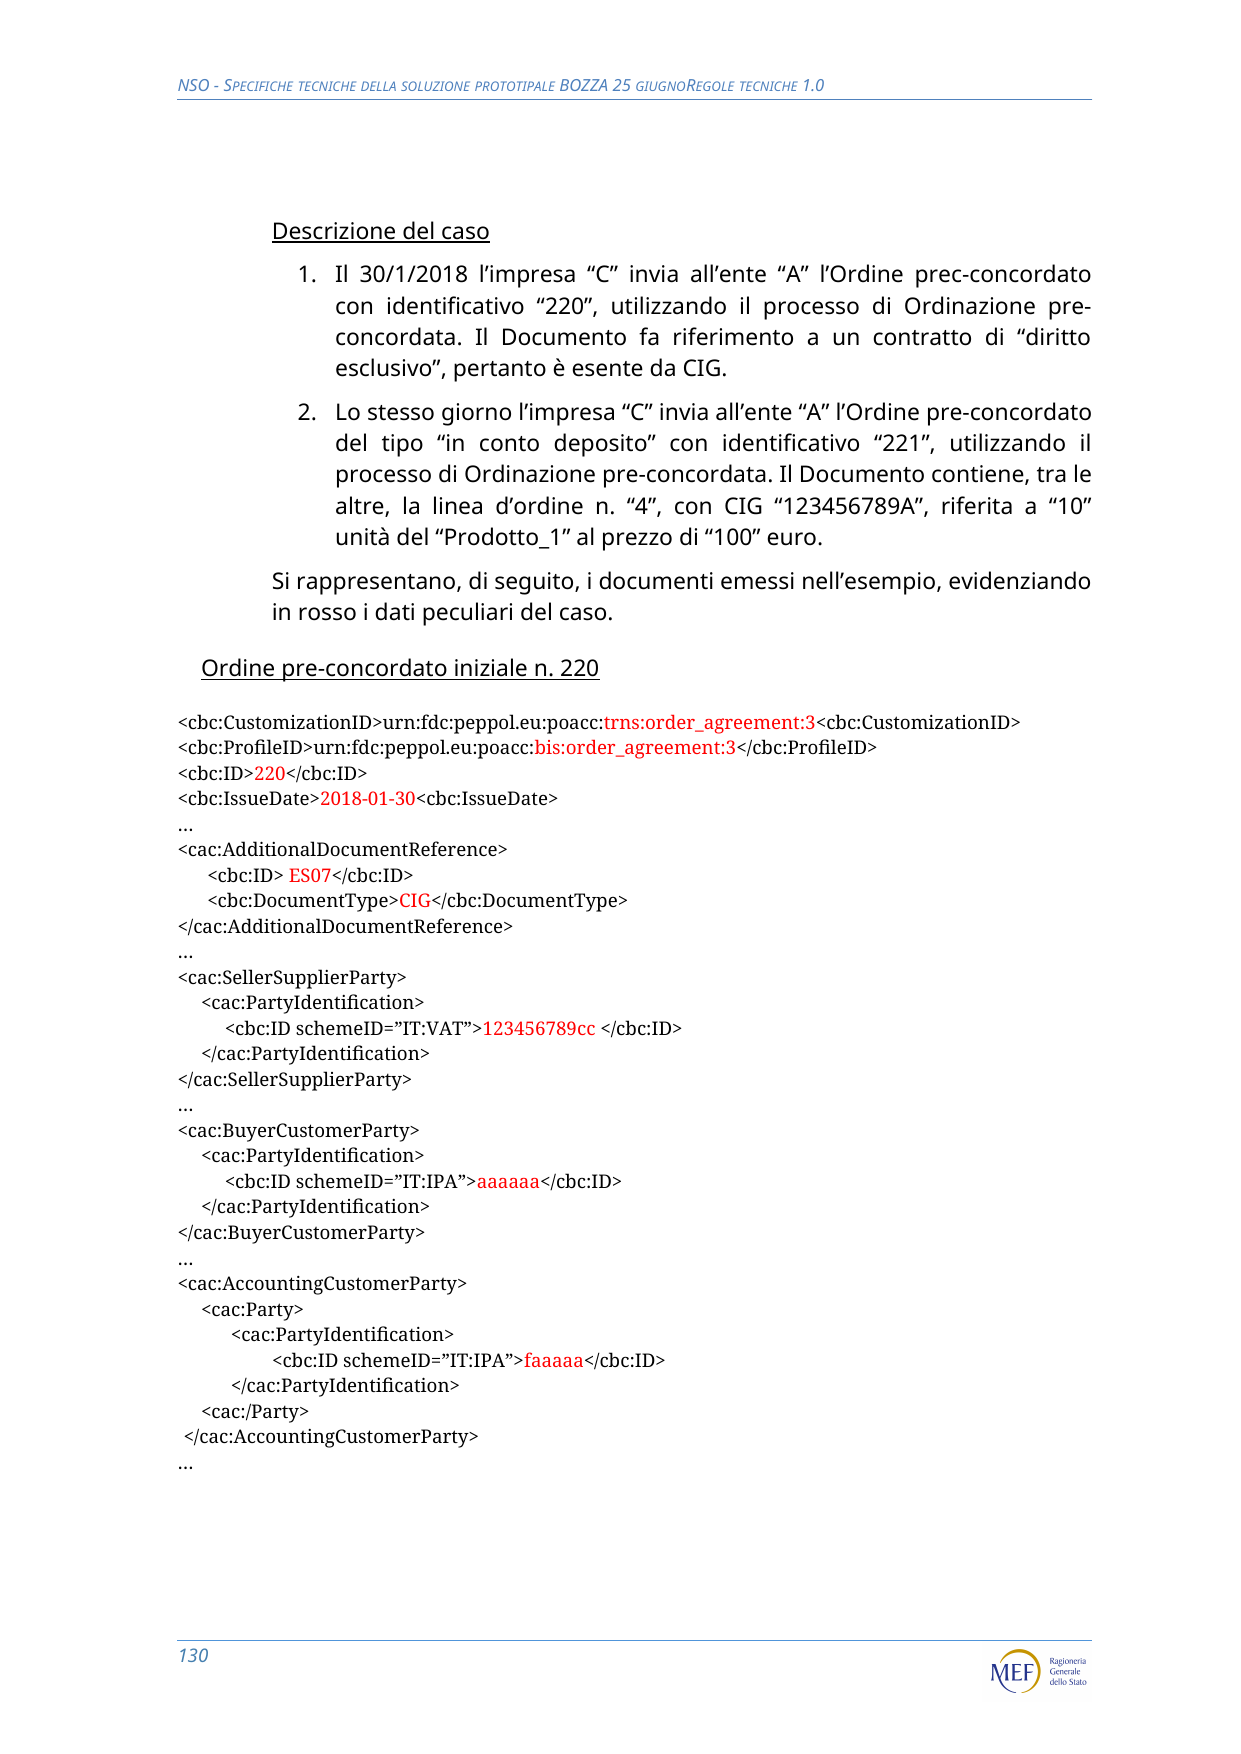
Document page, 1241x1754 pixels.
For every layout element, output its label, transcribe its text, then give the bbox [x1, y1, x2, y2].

text </cac:AccountingCustomerParty> [177, 1423, 1092, 1449]
text <cac:AccountingCustomerParty> [177, 1270, 1092, 1296]
text <cbc:ID schemeID=”IT:IPA”>faaaaa</cbc:ID> [177, 1347, 1092, 1372]
text </cac:AdditionalDocumentReference> [177, 913, 1092, 939]
text Descrizione del caso [272, 215, 1092, 246]
text … [177, 811, 1092, 837]
text <cac:SellerSupplierParty> [177, 964, 1092, 990]
text <cbc:IssueDate>2018-01-30<cbc:IssueDate> [177, 786, 1092, 811]
text </cac:PartyIdentification> [224, 1372, 1092, 1398]
text <cbc:ID schemeID=”IT:IPA”>aaaaaa</cbc:ID> [177, 1168, 1092, 1194]
text <cbc:ID schemeID=”IT:VAT”>123456789cc </cbc:ID> [177, 1015, 1092, 1041]
list Lo stesso giorno l’impresa “C” invia all’ente “A” l’Ordine pre-concordato del tipo “in conto deposito” con identificativo “221”, utilizzando il processo di Ordinazione pre-concordata. Il Documento contiene, tra le altre, la linea d’ordine n. “4”, con CIG “123456789A”, riferita a “10” unità del “Prodotto_1” al prezzo di “100” euro. [297, 396, 1092, 552]
list Il 30/1/2018 l’impresa “C” invia all’ente “A” l’Ordine prec-concordato con identificativo “220”, utilizzando il processo di Ordinazione pre-concordata. Il Documento fa riferimento a un contratto di “diritto esclusivo”, pertanto è esente da CIG. [297, 258, 1092, 383]
text … [177, 1449, 1092, 1474]
text </cac:PartyIdentification> [177, 1041, 1092, 1066]
text <cbc:ID>220</cbc:ID> [177, 760, 1092, 786]
text </cac:SellerSupplierParty> [177, 1066, 1092, 1092]
text Si rappresentano, di seguito, i documenti emessi nell’esempio, evidenziando in rosso i dati peculiari del caso. [272, 565, 1092, 627]
text <cbc:DocumentType>CIG</cbc:DocumentType> [201, 888, 1092, 913]
text <cbc:CustomizationID>urn:fdc:peppol.eu:poacc:trns:order_agreement:3<cbc:CustomizationID> [177, 709, 1092, 734]
text <cac:PartyIdentification> [224, 1321, 1092, 1347]
text </cac:BuyerCustomerParty> [177, 1219, 1092, 1245]
text … [177, 1245, 1092, 1270]
text <cbc:ID> ES07</cbc:ID> [201, 862, 1092, 888]
picture [982, 1641, 1093, 1702]
text Ordine pre-concordato iniziale n. 220 [201, 652, 1092, 683]
text <cac:BuyerCustomerParty> [177, 1117, 1092, 1143]
text <cac:Party> [177, 1296, 1092, 1321]
text <cac:AdditionalDocumentReference> [177, 837, 1092, 862]
text <cac:/Party> [177, 1398, 1092, 1423]
text <cac:PartyIdentification> [177, 990, 1092, 1015]
text … [177, 1092, 1092, 1117]
text <cbc:ProfileID>urn:fdc:peppol.eu:poacc:bis:order_agreement:3</cbc:ProfileID> [177, 734, 1092, 760]
text … [177, 939, 1092, 964]
text <cac:PartyIdentification> [177, 1143, 1092, 1168]
text </cac:PartyIdentification> [177, 1194, 1092, 1219]
